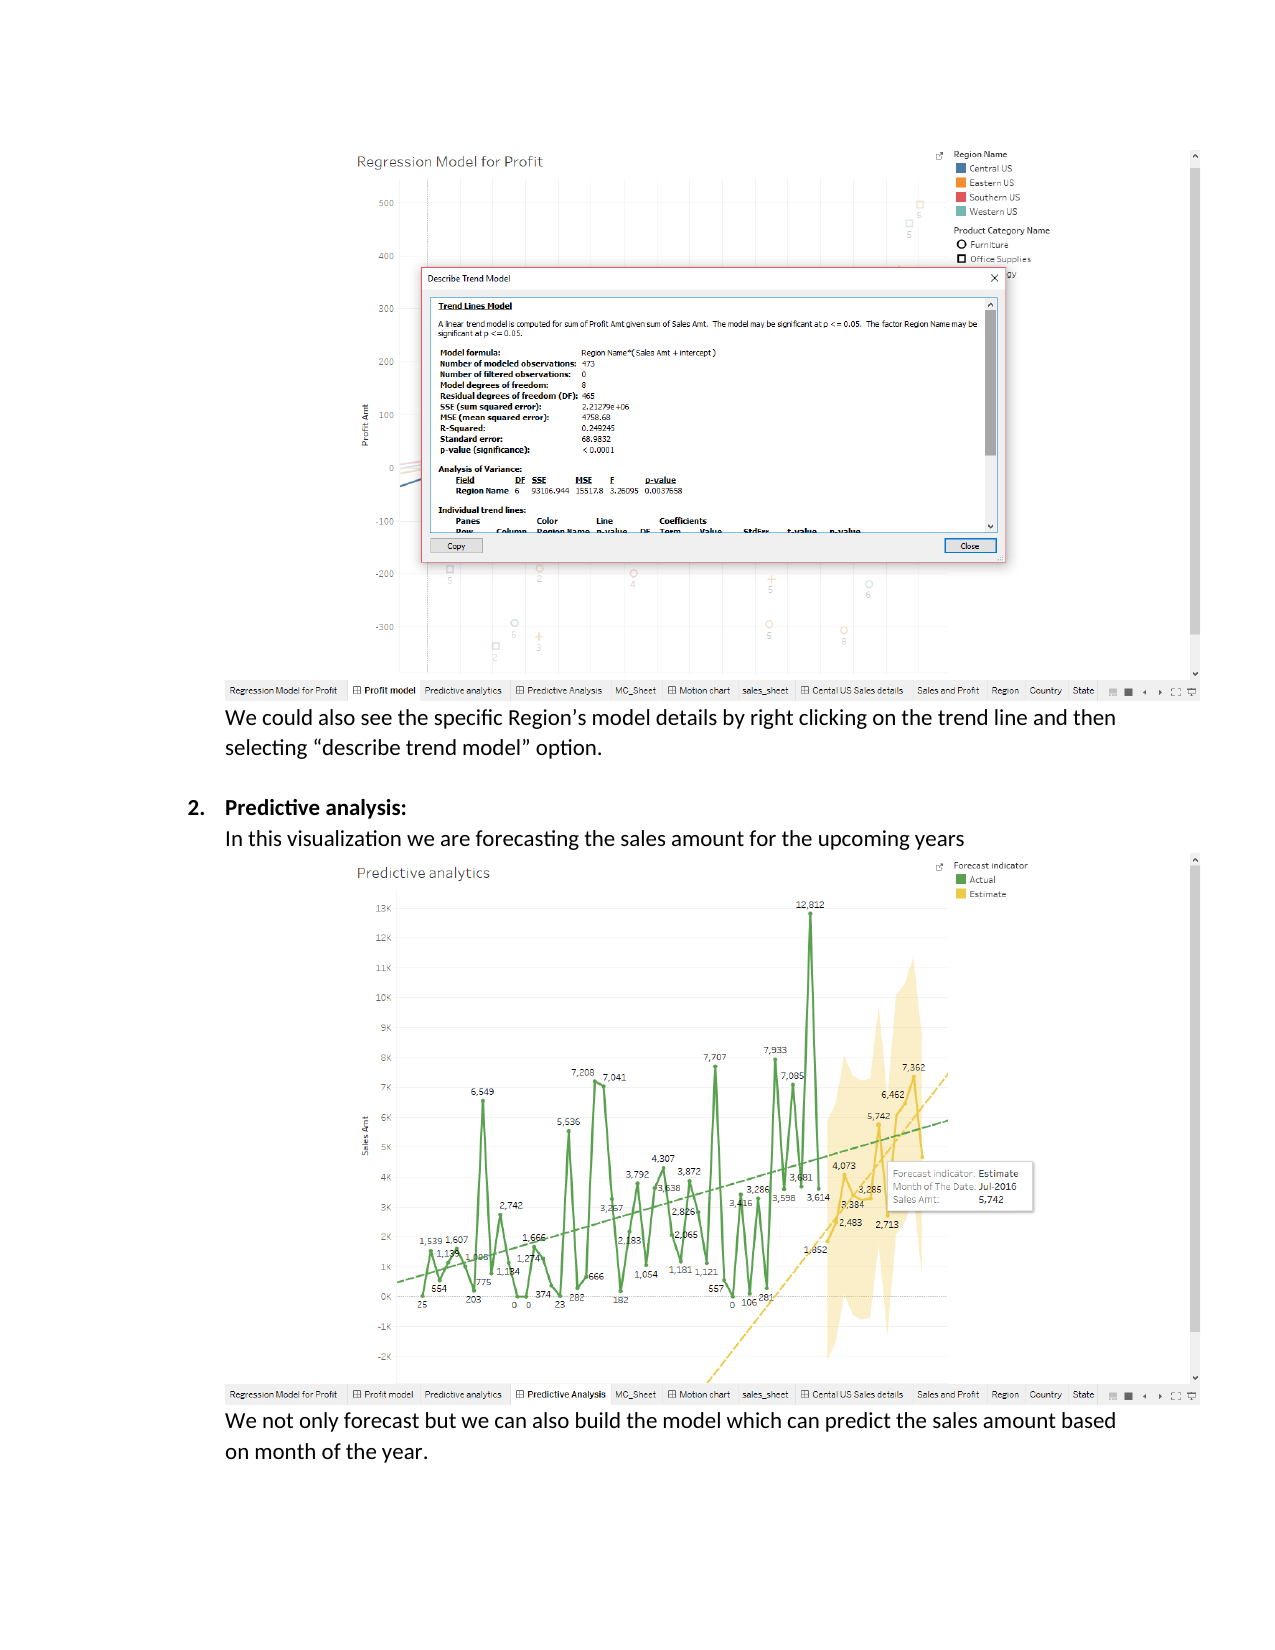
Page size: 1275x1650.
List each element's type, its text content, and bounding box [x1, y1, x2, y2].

list We could also see the specific Region’s model details by right clicking on the trend line and then selecting “describe trend model” option. [225, 703, 1125, 761]
list In this visualization we are forecasting the sales amount for the upcoming years [225, 824, 1125, 852]
list We not only forecast but we can also build the model which can predict the sales amount based on month of the year. [225, 1407, 1125, 1465]
list Predictive analysis: [187, 793, 1125, 821]
picture [225, 853, 1200, 1405]
picture [225, 150, 1200, 701]
